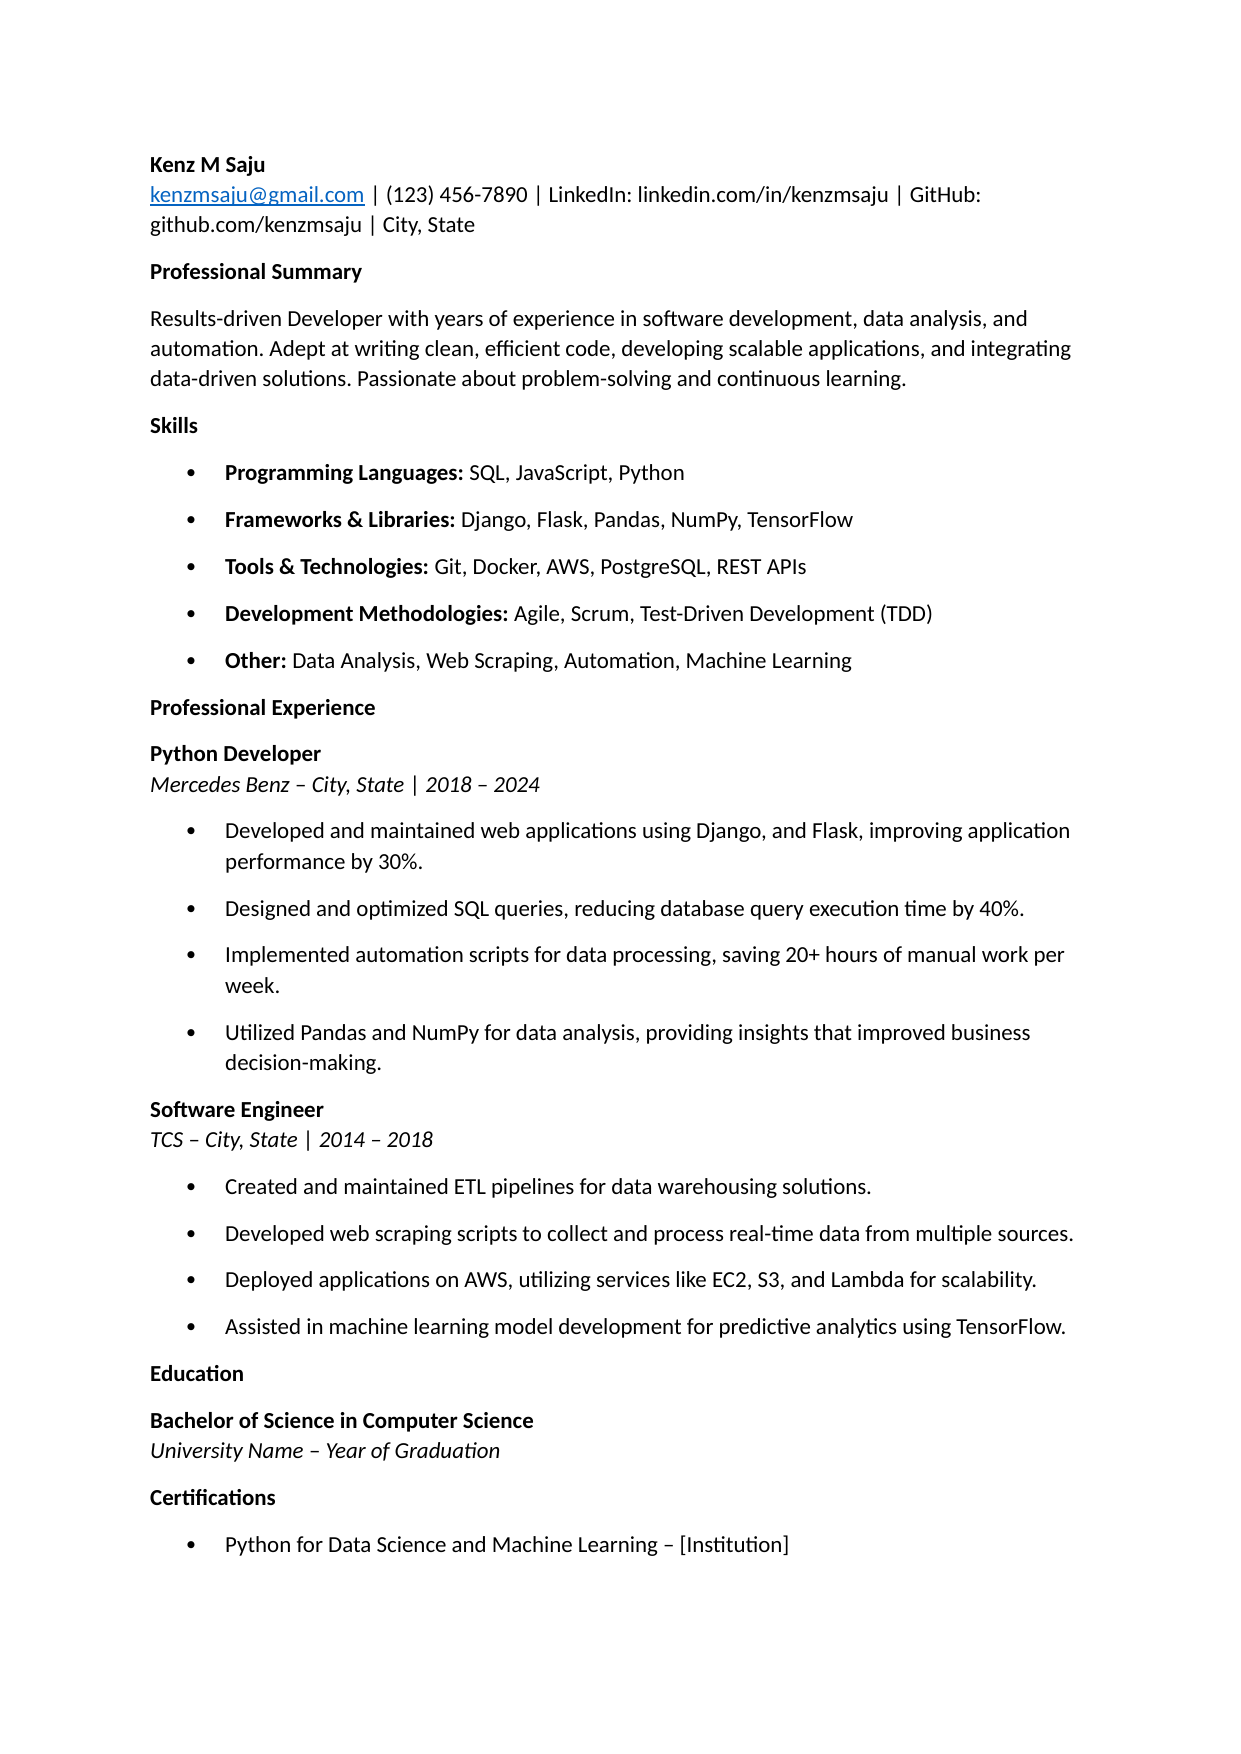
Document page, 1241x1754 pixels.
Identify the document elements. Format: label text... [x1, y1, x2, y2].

list Developed and maintained web applications using Django, and Flask, improving application performance by 30%. [187, 817, 1090, 875]
text Skills [150, 411, 1090, 439]
list Assisted in machine learning model development for predictive analytics using TensorFlow. [187, 1312, 1090, 1341]
list Other: Data Analysis, Web Scraping, Automation, Machine Learning [187, 646, 1090, 674]
list Designed and optimized SQL queries, reducing database query execution time by 40%. [187, 894, 1090, 922]
list Created and maintained ETL pipelines for data warehousing solutions. [187, 1172, 1090, 1200]
text Professional Experience [150, 693, 1090, 721]
list Frameworks & Libraries: Django, Flask, Pandas, NumPy, TensorFlow [187, 505, 1090, 533]
text Python Developer Mercedes Benz – City, State | 2018 – 2024 [150, 739, 1090, 798]
text Education [150, 1359, 1090, 1387]
list Tools & Technologies: Git, Docker, AWS, PostgreSQL, REST APIs [187, 552, 1090, 580]
list Developed web scraping scripts to collect and process real-time data from multiple sources. [187, 1219, 1090, 1247]
text Results-driven Developer with years of experience in software development, data analysis, and automation. Adept at writing clean, efficient code, developing scalable applications, and integrating data-driven solutions. Passionate about problem-solving and continuous learning. [150, 304, 1090, 393]
list Utilized Pandas and NumPy for data analysis, providing insights that improved business decision-making. [187, 1018, 1090, 1076]
text Professional Summary [150, 257, 1090, 285]
text Kenz M Saju kenzmsaju@gmail.com | (123) 456-7890 | LinkedIn: linkedin.com/in/kenzmsaju | GitHub: github.com/kenzmsaju | City, State [150, 150, 1090, 238]
list Implemented automation scripts for data processing, saving 20+ hours of manual work per week. [187, 941, 1090, 999]
text Software Engineer TCS – City, State | 2014 – 2018 [150, 1095, 1090, 1153]
list Deployed applications on AWS, utilizing services like EC2, S3, and Lambda for scalability. [187, 1266, 1090, 1294]
list Programming Languages: SQL, JavaScript, Python [187, 458, 1090, 486]
list Python for Data Science and Machine Learning – [Institution] [187, 1530, 1090, 1558]
text Bachelor of Science in Computer Science University Name – Year of Graduation [150, 1406, 1090, 1464]
list Development Methodologies: Agile, Scrum, Test-Driven Development (TDD) [187, 599, 1090, 627]
text Certifications [150, 1483, 1090, 1511]
